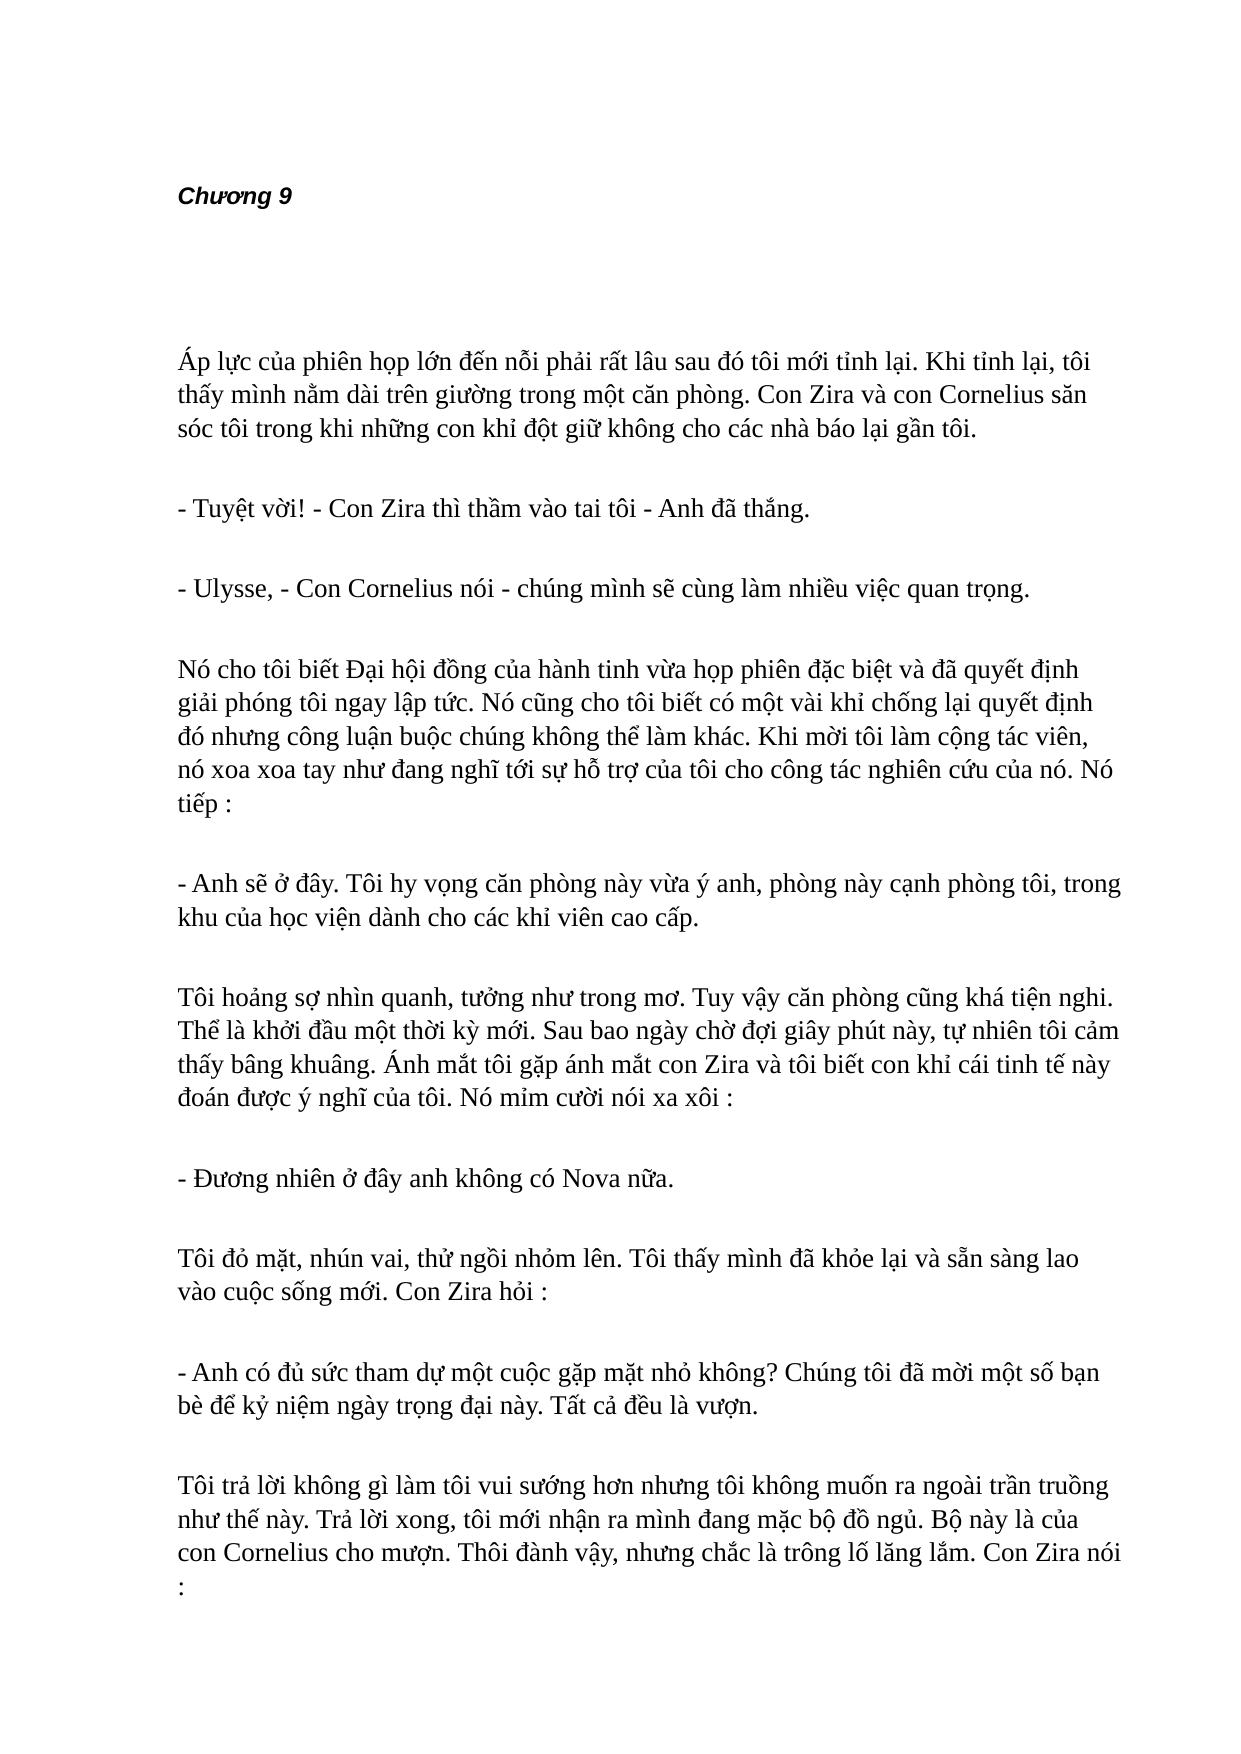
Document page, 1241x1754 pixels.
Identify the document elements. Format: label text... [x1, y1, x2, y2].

text - Tuyệt vời! - Con Zira thì thầm vào tai tôi - Anh đã thắng. [177, 492, 1122, 523]
subtitle Chương 9 [177, 167, 1122, 209]
text - Anh có đủ sức tham dự một cuộc gặp mặt nhỏ không? Chúng tôi đã mời một số bạn bè để kỷ niệm ngày trọng đại này. Tất cả đều là vượn. [177, 1356, 1122, 1420]
text - Anh sẽ ở đây. Tôi hy vọng căn phòng này vừa ý anh, phòng này cạnh phòng tôi, trong khu của học viện dành cho các khỉ viên cao cấp. [177, 867, 1122, 932]
text Tôi trả lời không gì làm tôi vui sướng hơn nhưng tôi không muốn ra ngoài trần truồng như thế này. Trả lời xong, tôi mới nhận ra mình đang mặc bộ đồ ngủ. Bộ này là của con Cornelius cho mượn. Thôi đành vậy, nhưng chắc là trông lố lăng lắm. Con Zira nói : [177, 1469, 1122, 1601]
text Tôi đỏ mặt, nhún vai, thử ngồi nhỏm lên. Tôi thấy mình đã khỏe lại và sẵn sàng lao vào cuộc sống mới. Con Zira hỏi : [177, 1242, 1122, 1307]
text Áp lực của phiên họp lớn đến nỗi phải rất lâu sau đó tôi mới tỉnh lại. Khi tỉnh lại, tôi thấy mình nằm dài trên giường trong một căn phòng. Con Zira và con Cornelius săn sóc tôi trong khi những con khỉ đột giữ không cho các nhà báo lại gần tôi. [177, 345, 1122, 443]
text - Đương nhiên ở đây anh không có Nova nữa. [177, 1162, 1122, 1193]
text - Ulysse, - Con Cornelius nói - chúng mình sẽ cùng làm nhiều việc quan trọng. [177, 573, 1122, 604]
text Tôi hoảng sợ nhìn quanh, tưởng như trong mơ. Tuy vậy căn phòng cũng khá tiện nghi. Thể là khởi đầu một thời kỳ mới. Sau bao ngày chờ đợi giây phút này, tự nhiên tôi cảm thấy bâng khuâng. Ánh mắt tôi gặp ánh mắt con Zira và tôi biết con khỉ cái tinh tế này đoán được ý nghĩ của tôi. Nó mỉm cười nói xa xôi : [177, 981, 1122, 1113]
text Nó cho tôi biết Đại hội đồng của hành tinh vừa họp phiên đặc biệt và đã quyết định giải phóng tôi ngay lập tức. Nó cũng cho tôi biết có một vài khỉ chống lại quyết định đó nhưng công luận buộc chúng không thể làm khác. Khi mời tôi làm cộng tác viên, nó xoa xoa tay như đang nghĩ tới sự hỗ trợ của tôi cho công tác nghiên cứu của nó. Nó tiếp : [177, 653, 1122, 818]
